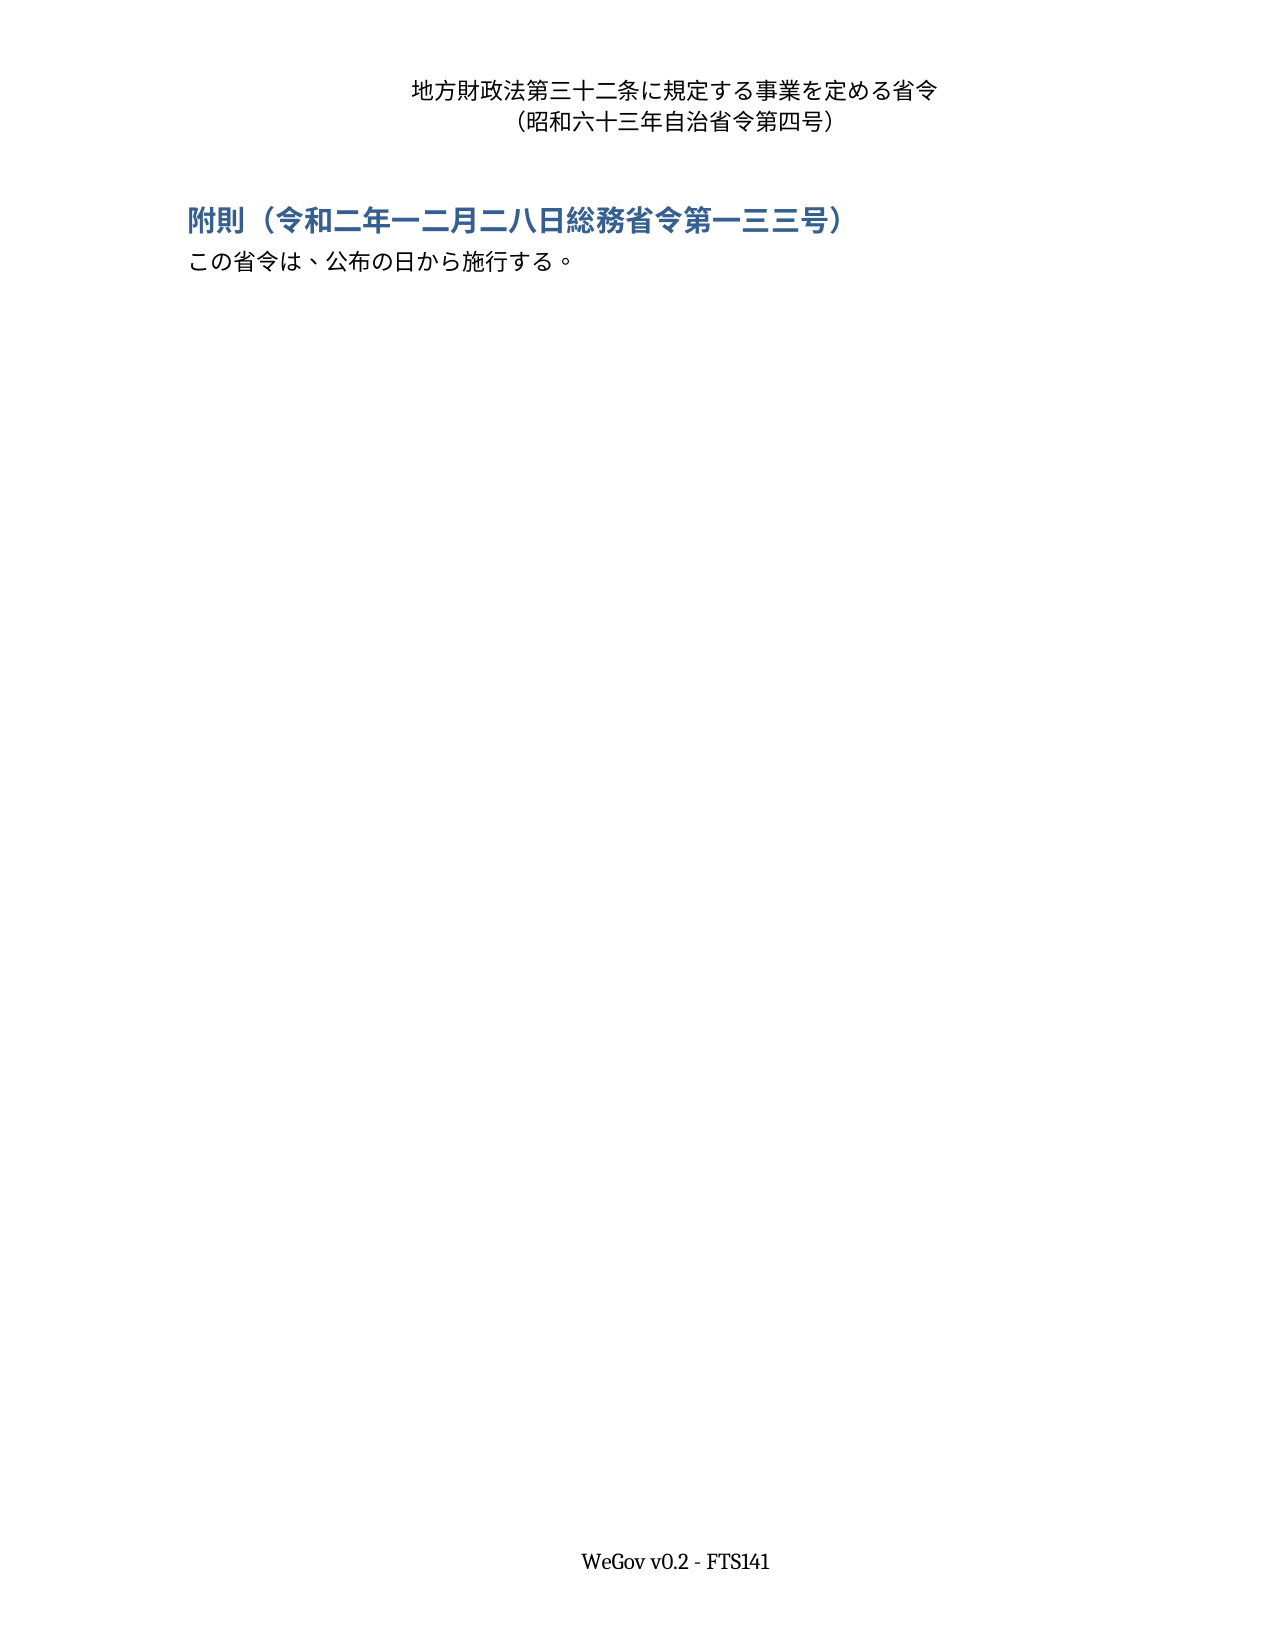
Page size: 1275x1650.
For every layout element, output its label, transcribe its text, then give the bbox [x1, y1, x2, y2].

text この省令は、公布の日から施行する。 [187, 246, 1087, 277]
subtitle 附則（令和二年一二月二八日総務省令第一三三号） [187, 200, 1087, 240]
